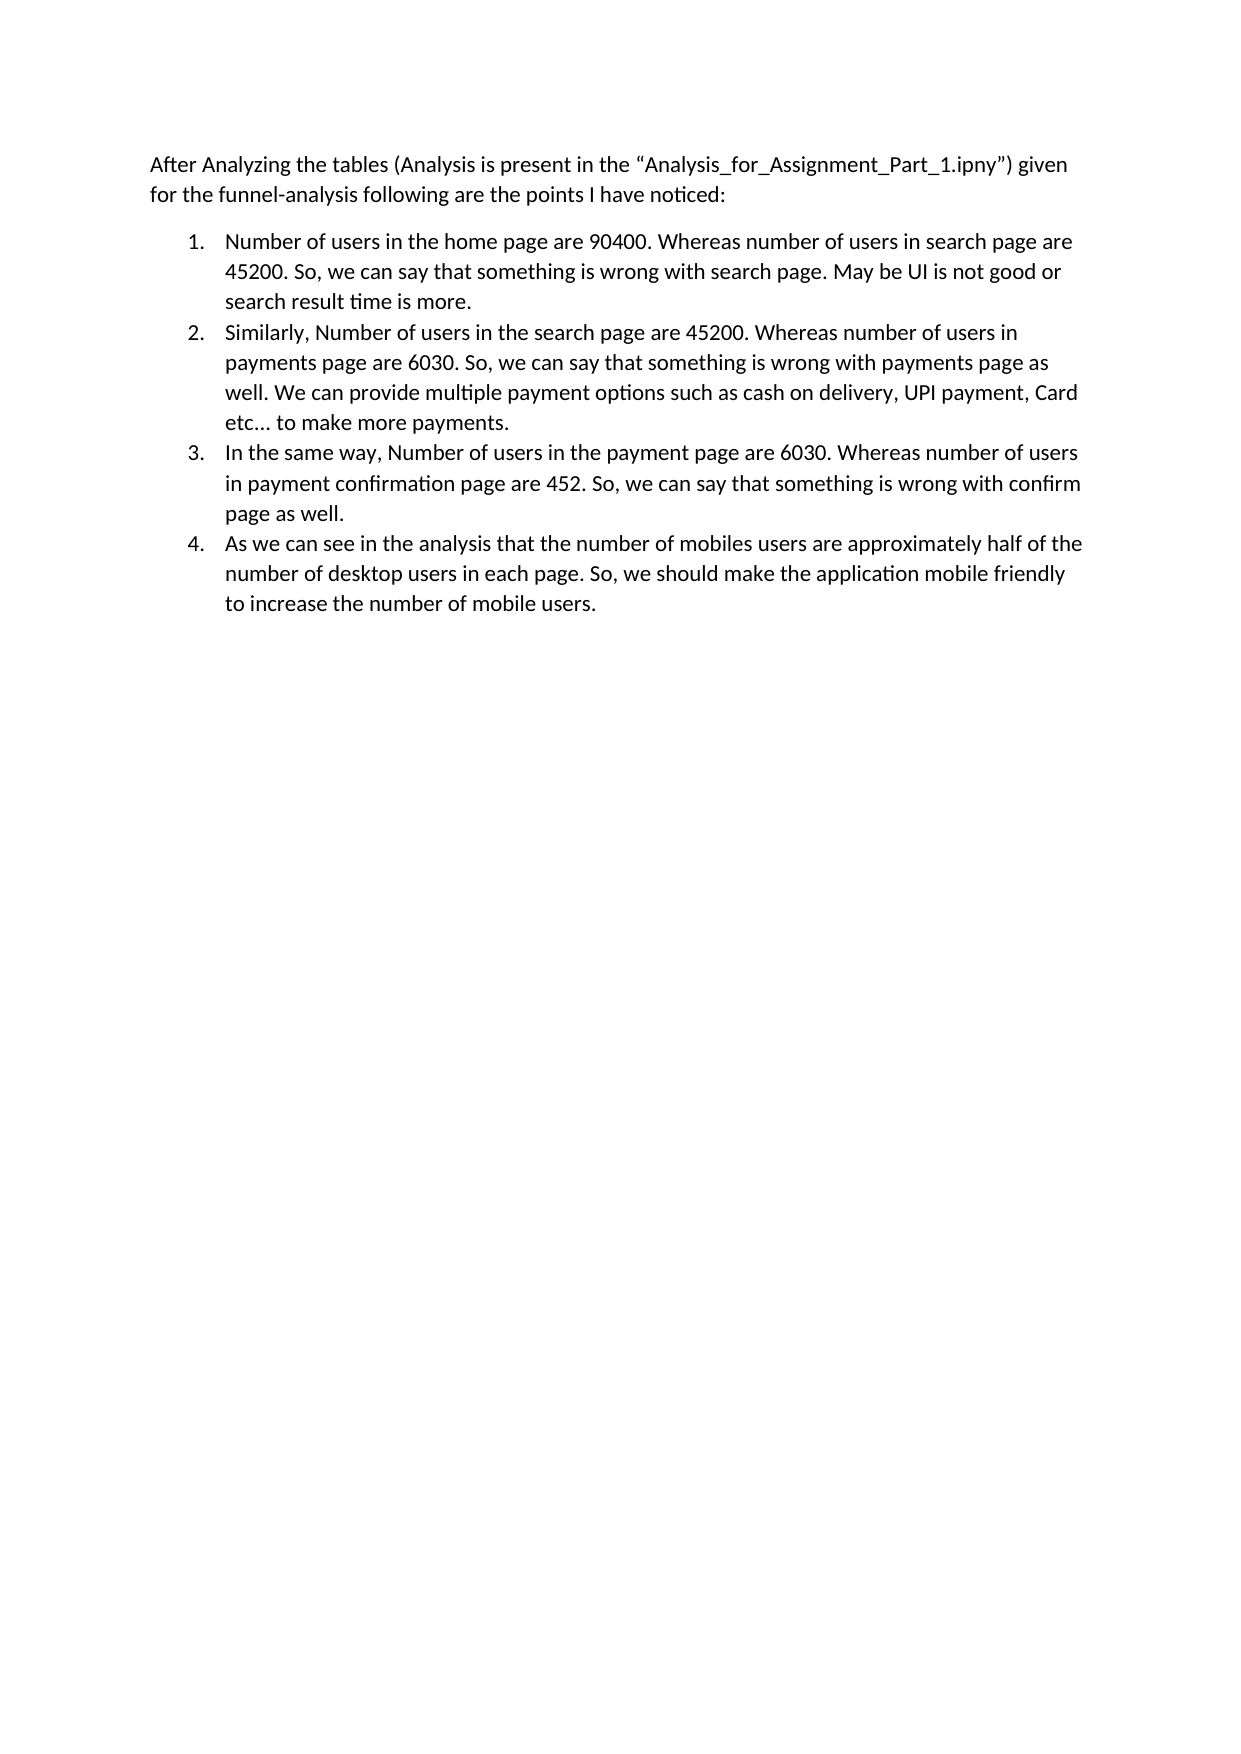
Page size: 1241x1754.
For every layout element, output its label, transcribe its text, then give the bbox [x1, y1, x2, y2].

list Similarly, Number of users in the search page are 45200. Whereas number of users in payments page are 6030. So, we can say that something is wrong with payments page as well. We can provide multiple payment options such as cash on delivery, UPI payment, Card etc... to make more payments. [187, 318, 1090, 436]
list As we can see in the analysis that the number of mobiles users are approximately half of the number of desktop users in each page. So, we should make the application mobile friendly to increase the number of mobile users. [187, 529, 1090, 618]
list In the same way, Number of users in the payment page are 6030. Whereas number of users in payment confirmation page are 452. So, we can say that something is wrong with confirm page as well. [187, 438, 1090, 527]
text After Analyzing the tables (Analysis is present in the “Analysis_for_Assignment_Part_1.ipny”) given for the funnel-analysis following are the points I have noticed: [150, 150, 1090, 208]
list Number of users in the home page are 90400. Whereas number of users in search page are 45200. So, we can say that something is wrong with search page. May be UI is not good or search result time is more. [187, 227, 1090, 316]
